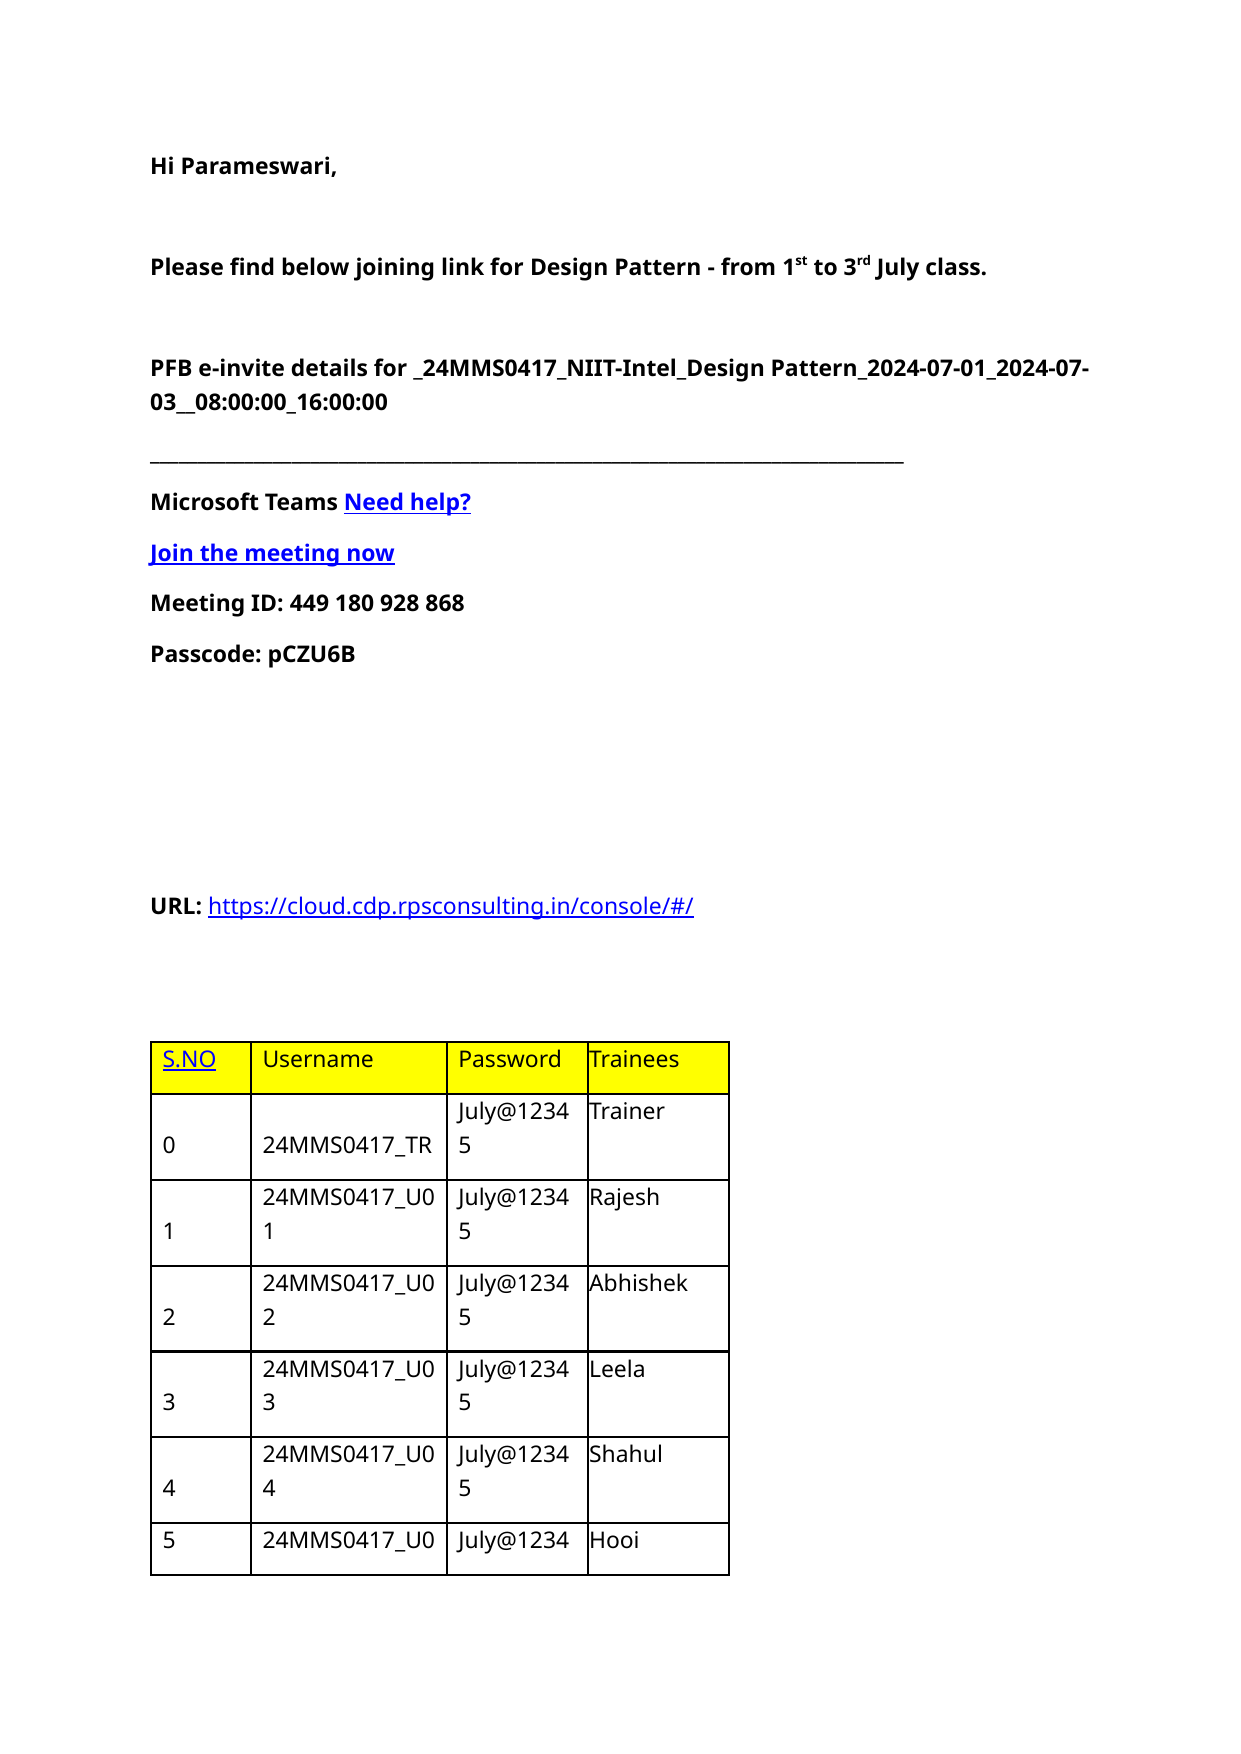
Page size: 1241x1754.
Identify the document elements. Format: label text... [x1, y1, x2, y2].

table_cell 1 [152, 1181, 250, 1264]
table_cell July@12345 [448, 1181, 587, 1264]
text Hi Parameswari, [150, 150, 1090, 181]
text ________________________________________________________________________________ [150, 436, 1090, 467]
table_cell 4 [152, 1438, 250, 1522]
table_cell 24MMS0417_U01 [252, 1181, 446, 1264]
table_cell July@12345 [448, 1353, 587, 1436]
table_cell 0 [152, 1095, 250, 1179]
table_cell Abhishek [589, 1267, 728, 1350]
table_header Trainees [589, 1043, 728, 1093]
text Join the meeting now [150, 537, 1090, 568]
table_cell Hooi [589, 1524, 728, 1574]
table_cell Shahul [589, 1438, 728, 1522]
table_cell 3 [152, 1353, 250, 1436]
table_cell July@12345 [448, 1438, 587, 1522]
table_cell July@12345 [448, 1267, 587, 1350]
text Microsoft Teams Need help? [150, 486, 1090, 517]
table_cell Leela [589, 1353, 728, 1436]
table_cell Trainer [589, 1095, 728, 1179]
table_cell 24MMS0417_U04 [252, 1438, 446, 1522]
table_cell 2 [152, 1267, 250, 1350]
text URL: https://cloud.cdp.rpsconsulting.in/console/#/ [150, 889, 1090, 921]
table_header S.NO [152, 1043, 250, 1093]
table_header Username [252, 1043, 446, 1093]
text Passcode: pCZU6B [150, 637, 1090, 669]
table_cell 24MMS0417_U05 [252, 1524, 446, 1574]
table_cell 5 [152, 1524, 250, 1574]
text Meeting ID: 449 180 928 868 [150, 587, 1090, 618]
table_cell July@12345 [448, 1095, 587, 1179]
table_header Password [448, 1043, 587, 1093]
table_cell July@12345 [448, 1524, 587, 1574]
text PFB e-invite details for _24MMS0417_NIIT-Intel_Design Pattern_2024-07-01_2024-07-03__08:00:00_16:00:00 [150, 352, 1090, 417]
table_cell 24MMS0417_U02 [252, 1267, 446, 1350]
table_cell Rajesh [589, 1181, 728, 1264]
table_cell 24MMS0417_U03 [252, 1353, 446, 1436]
table_cell 24MMS0417_TR [252, 1095, 446, 1179]
text Please find below joining link for Design Pattern - from 1st to 3rd July class. [150, 251, 1090, 282]
